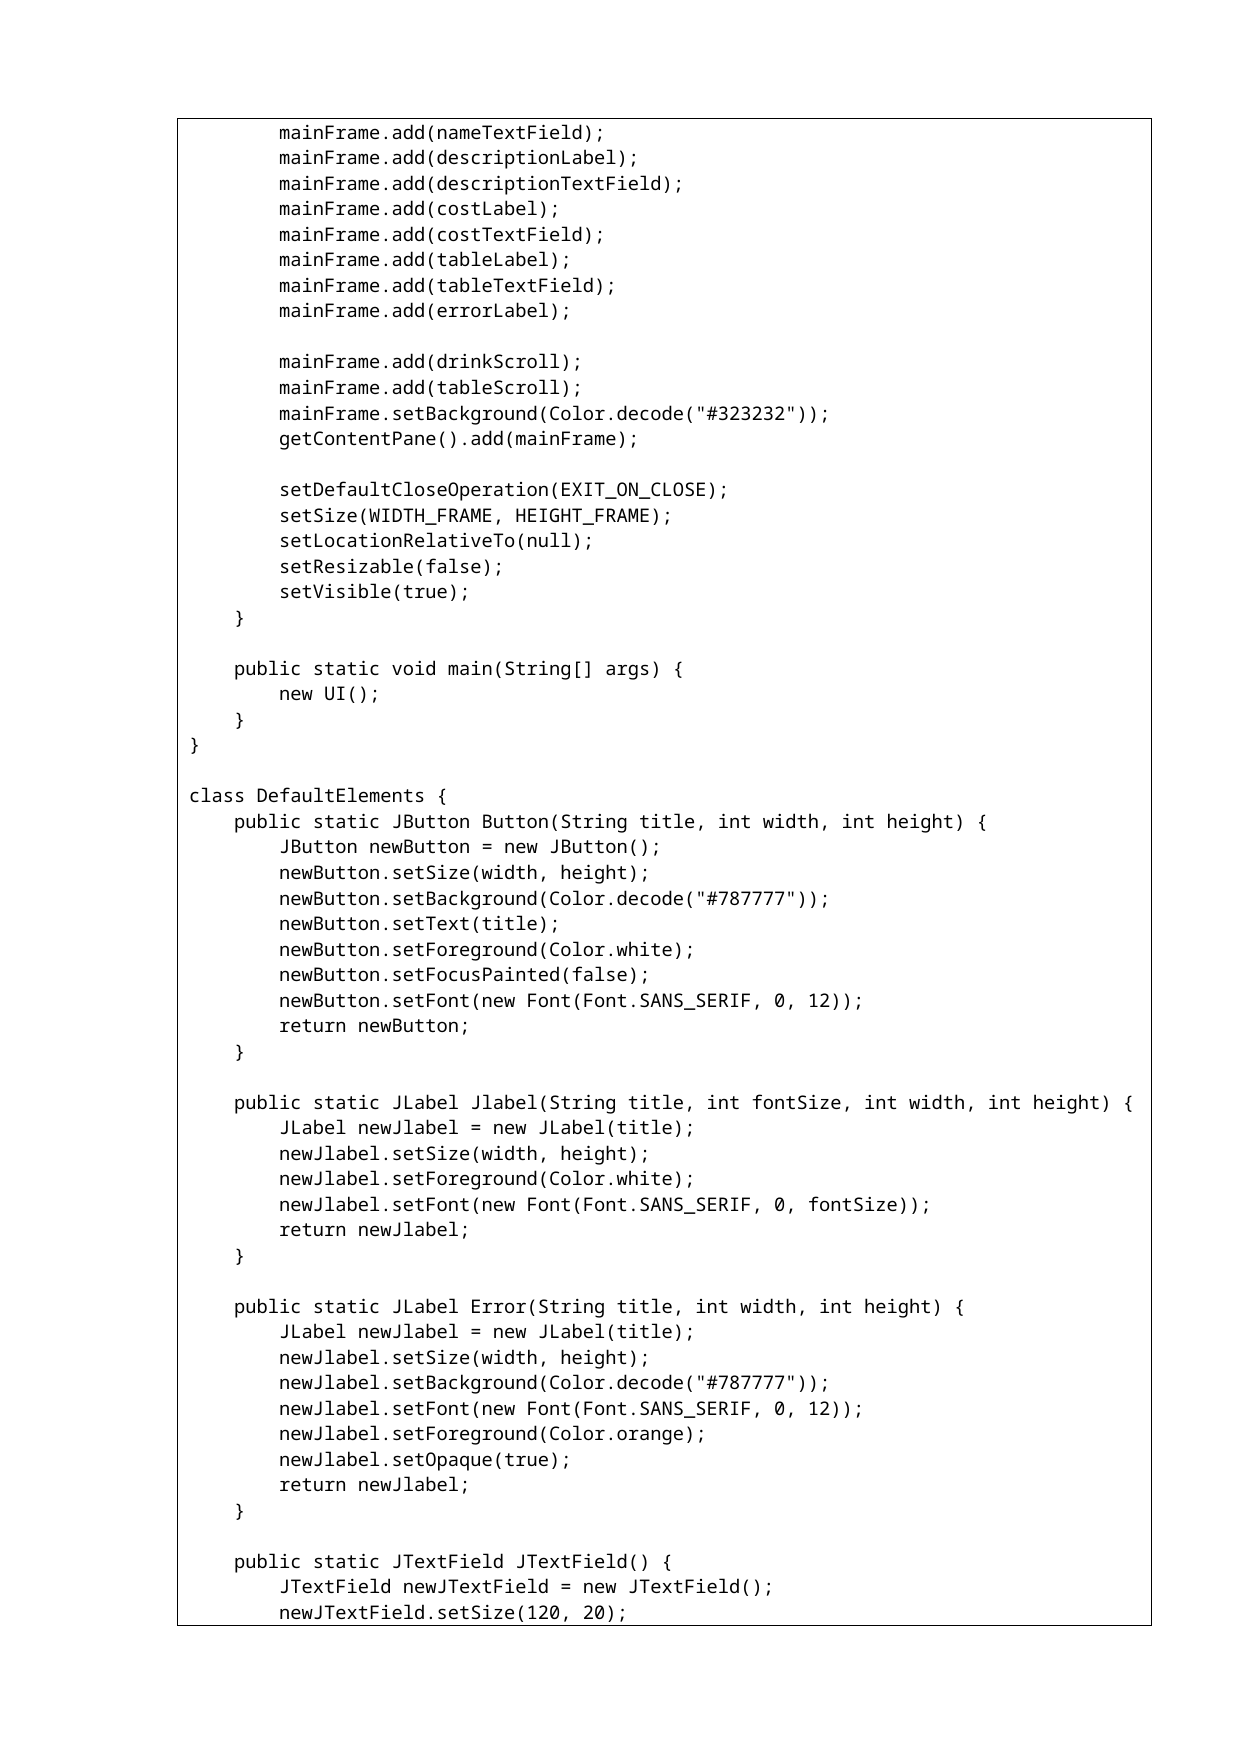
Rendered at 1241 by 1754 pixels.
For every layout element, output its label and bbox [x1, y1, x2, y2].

table_header [178, 119, 1151, 1625]
